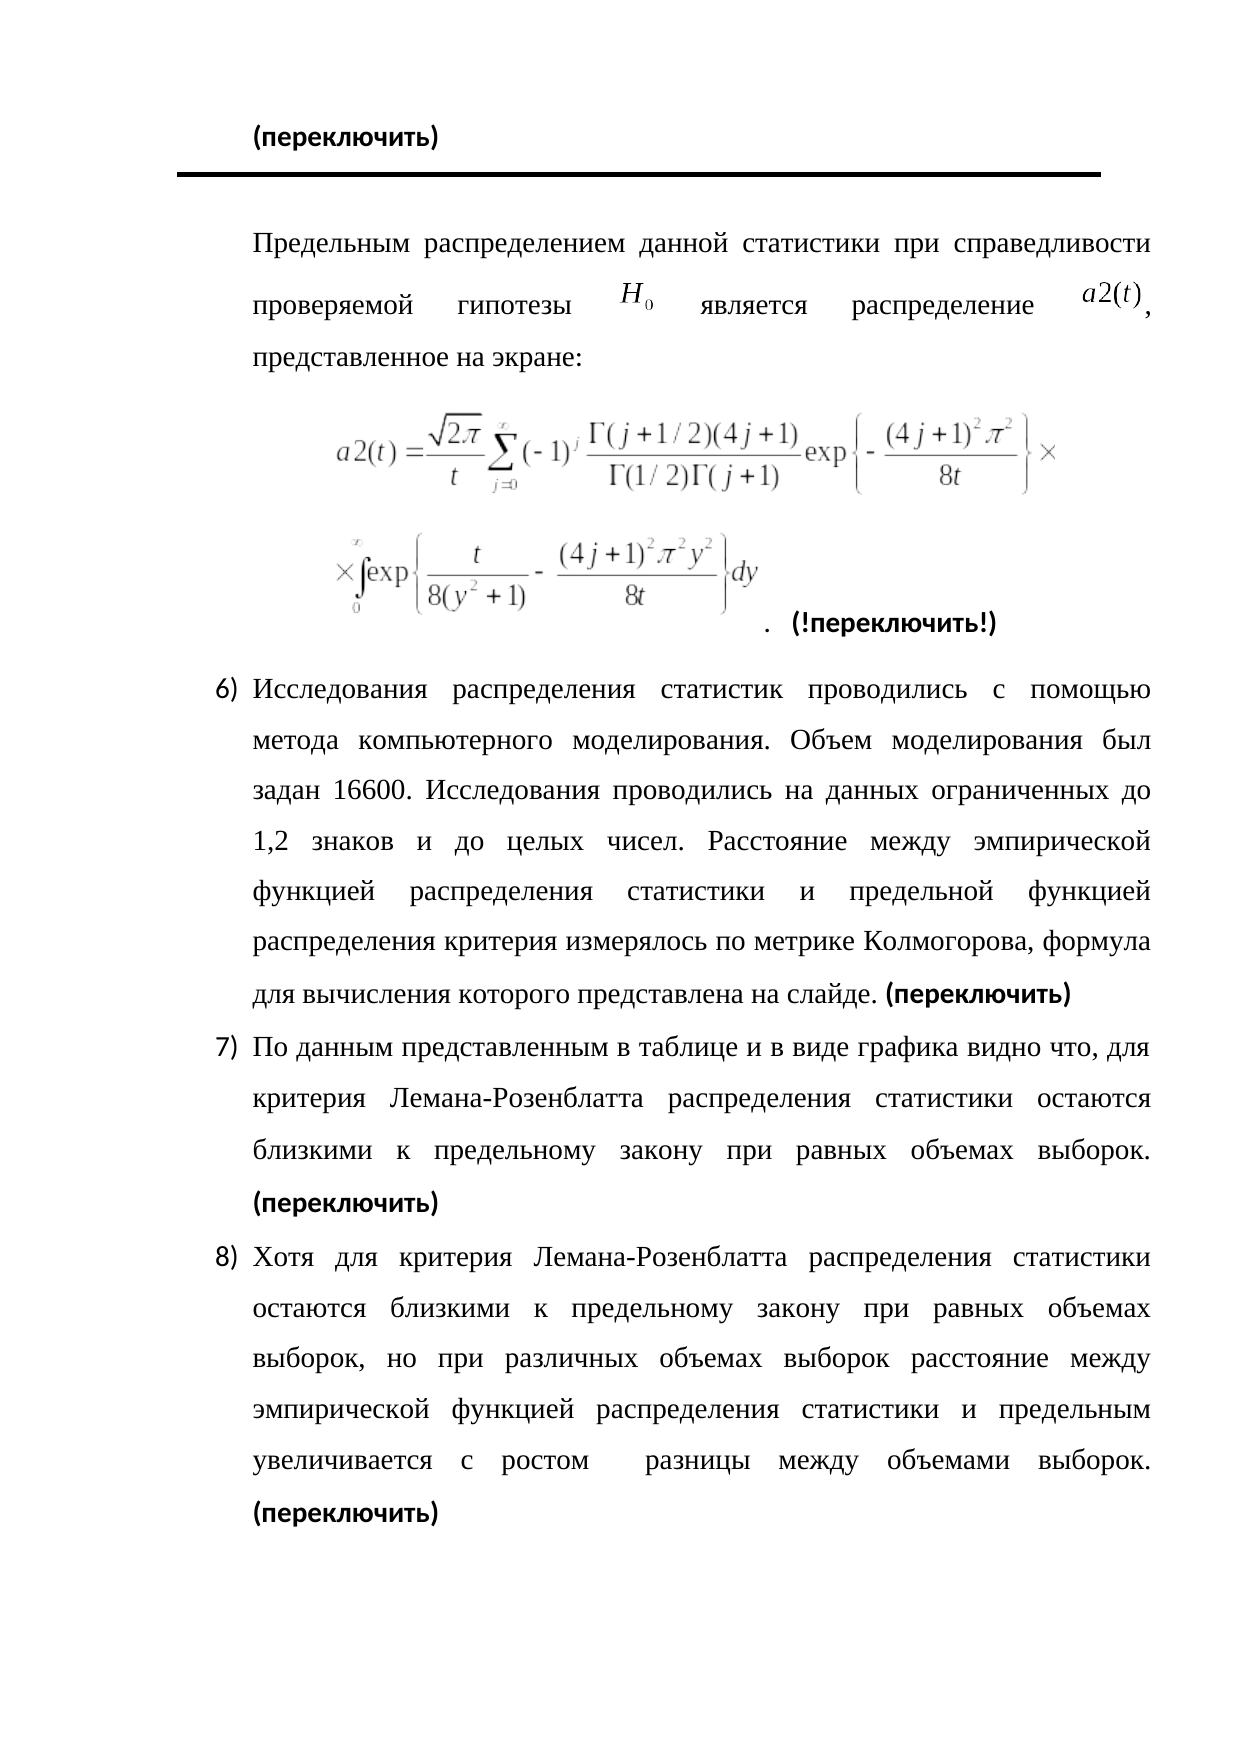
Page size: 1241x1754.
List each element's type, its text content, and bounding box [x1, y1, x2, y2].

text . (!переключить!) [177, 529, 1152, 639]
list Исследования распределения статистик проводились с помощью метода компьютерного моделирования. Объем моделирования был задан 16600. Исследования проводились на данных ограниченных до 1,2 знаков и до целых чисел. Расстояние между эмпирической функцией распределения статистики и предельной функцией распределения критерия измерялось по метрике Колмогорова, формула для вычисления которого представлена на слайде. (переключить) [215, 670, 1152, 1010]
list (переключить) [252, 118, 1152, 154]
list По данным представленным в таблице и в виде графика видно что, для критерия Лемана-Розенблатта распределения статистики остаются близкими к предельному закону при равных объемах выборок. (переключить) [215, 1028, 1152, 1220]
list Хотя для критерия Лемана-Розенблатта распределения статистики остаются близкими к предельному закону при равных объемах выборок, но при различных объемах выборок расстояние между эмпирической функцией распределения статистики и предельным увеличивается с ростом разницы между объемами выборок. (переключить) [215, 1238, 1152, 1530]
list Предельным распределением данной статистики при справедливости проверяемой гипотезы является распределение , представленное на экране: [252, 225, 1152, 374]
